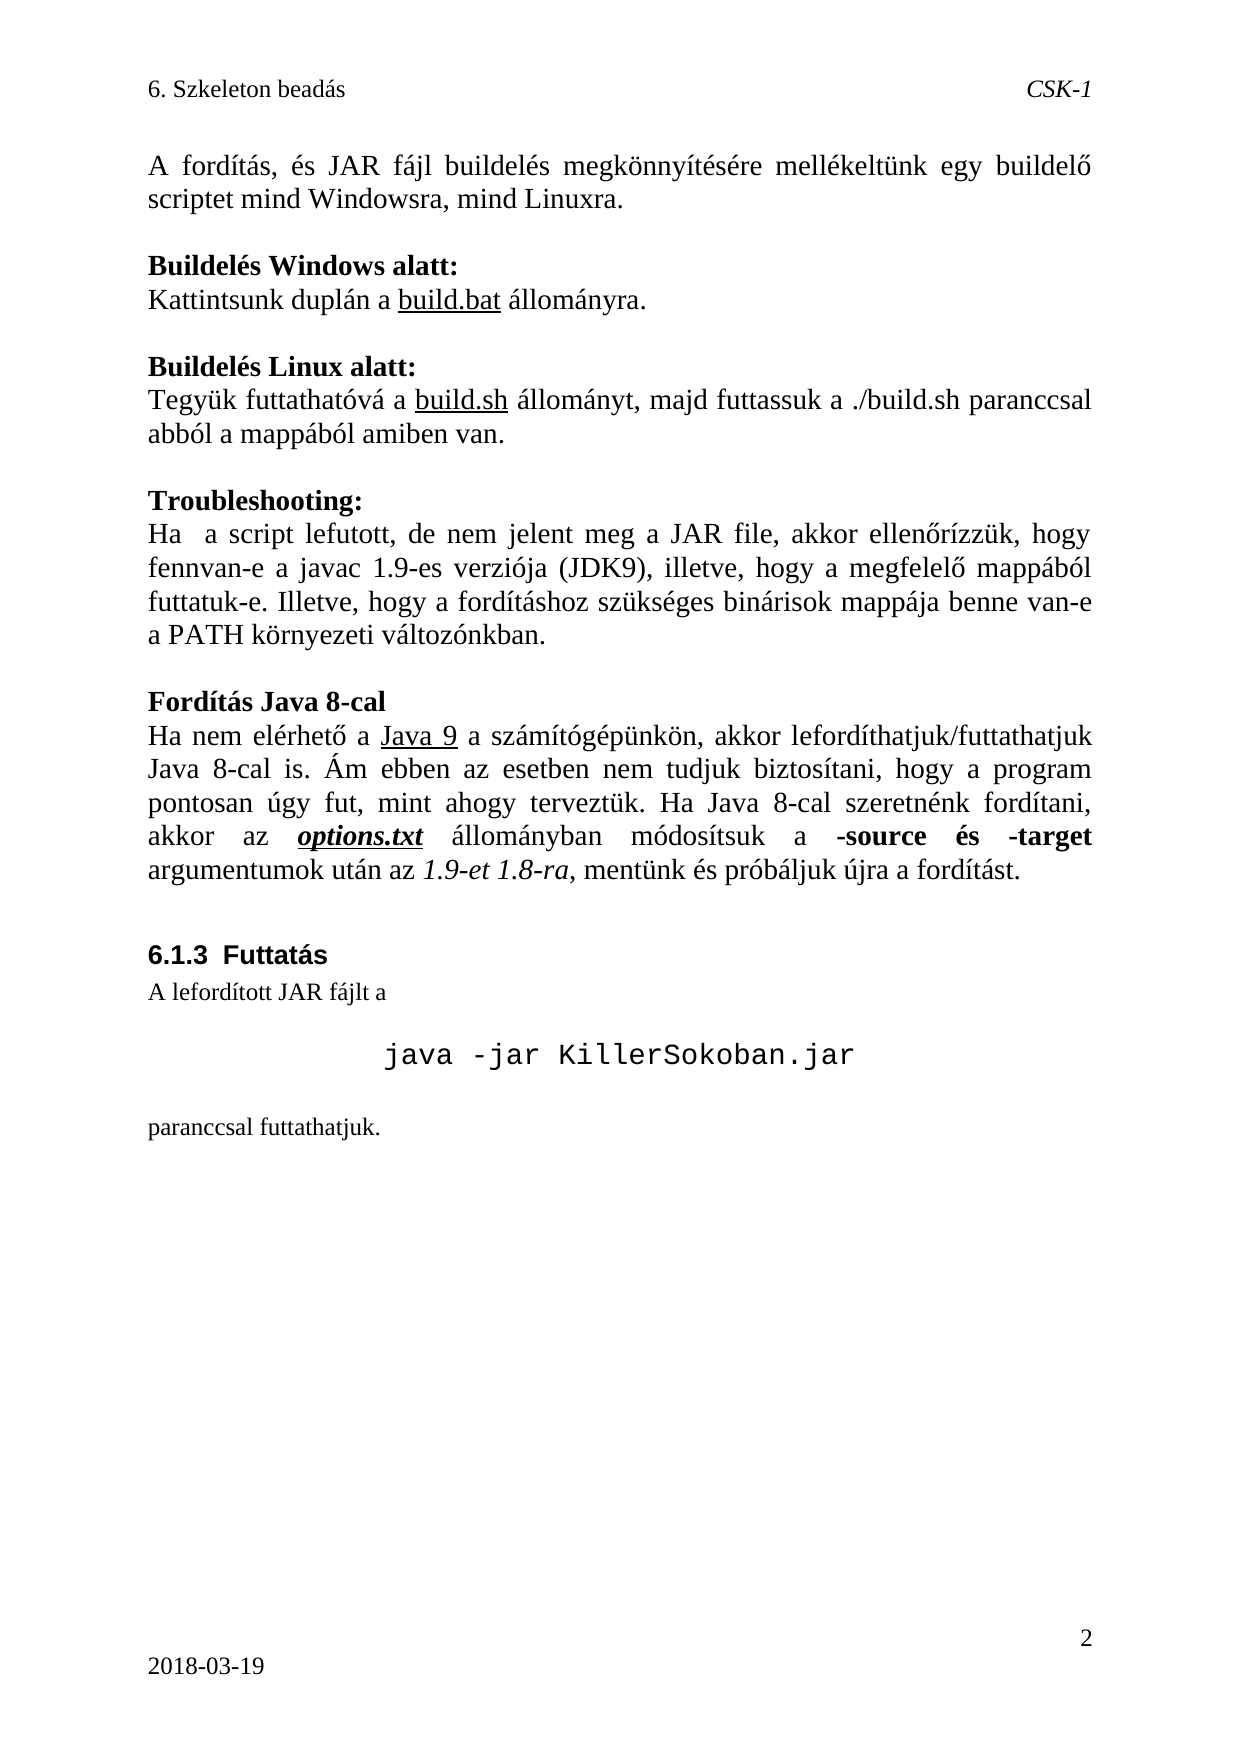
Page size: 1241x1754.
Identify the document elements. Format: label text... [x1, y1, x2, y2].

text Tegyük futtathatóvá a build.sh állományt, majd futtassuk a ./build.sh paranccsal abból a mappából amiben van. [148, 382, 1093, 449]
table_header java -jar KillerSokoban.jar [147, 1030, 1092, 1083]
text A lefordított JAR fájlt a [148, 977, 1093, 1029]
text Fordítás Java 8-cal [148, 684, 1093, 718]
text Ha nem elérhető a Java 9 a számítógépünkön, akkor lefordíthatjuk/futtathatjuk Java 8-cal is. Ám ebben az esetben nem tudjuk biztosítani, hogy a program pontosan úgy fut, mint ahogy terveztük. Ha Java 8-cal szeretnénk fordítani, akkor az options.txt állományban módosítsuk a -source és -target argumentumok után az 1.9-et 1.8-ra, mentünk és próbáljuk újra a fordítást. [148, 718, 1093, 886]
text Ha a script lefutott, de nem jelent meg a JAR file, akkor ellenőrízzük, hogy fennvan-e a javac 1.9-es verziója (JDK9), illetve, hogy a megfelelő mappából futtatuk-e. Illetve, hogy a fordításhoz szükséges binárisok mappája benne van-e a PATH környezeti változónkban. [148, 517, 1093, 651]
text Buildelés Windows alatt: [148, 248, 1093, 282]
text Buildelés Linux alatt: [148, 349, 1093, 382]
list Futtatás [148, 939, 1093, 971]
text Troubleshooting: [148, 483, 1093, 517]
text Kattintsunk duplán a build.bat állományra. [148, 282, 1093, 315]
text A fordítás, és JAR fájl buildelés megkönnyítésére mellékeltünk egy buildelő scriptet mind Windowsra, mind Linuxra. [148, 148, 1093, 215]
text paranccsal futtathatjuk. [148, 1083, 1093, 1141]
